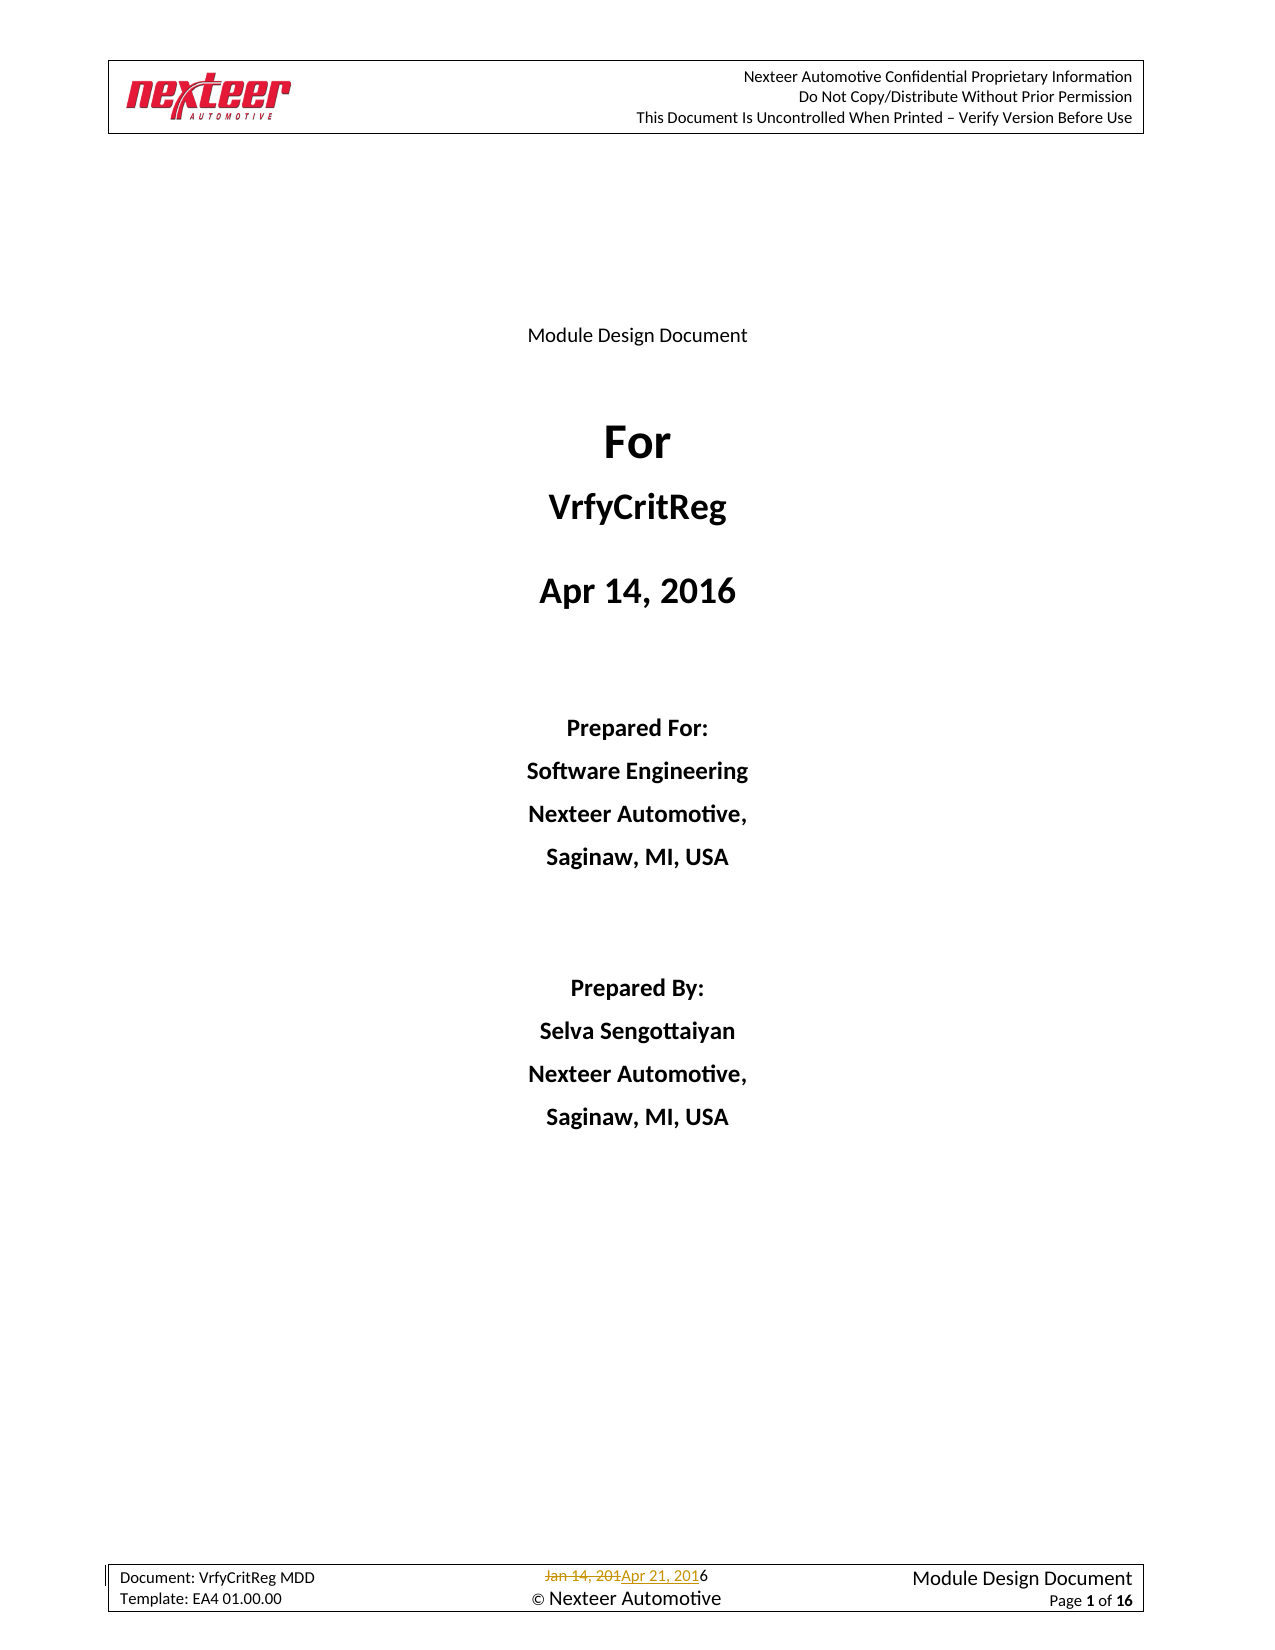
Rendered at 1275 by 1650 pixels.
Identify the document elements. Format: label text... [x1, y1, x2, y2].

text Nexteer Automotive, [120, 798, 1155, 829]
text Saginaw, MI, USA [120, 842, 1155, 872]
text Saginaw, MI, USAChange History [120, 1101, 1155, 1132]
text VrfyCritReg [120, 483, 1155, 529]
text Software Engineering [120, 756, 1155, 786]
text For [120, 410, 1155, 471]
picture [120, 61, 295, 133]
text Prepared By: [120, 972, 1155, 1003]
text Nexteer Automotive, [120, 1058, 1155, 1089]
text Selva Sengottaiyan [120, 1015, 1155, 1046]
text Prepared For: [120, 712, 1155, 743]
text Apr 14, 2016 [120, 567, 1155, 612]
